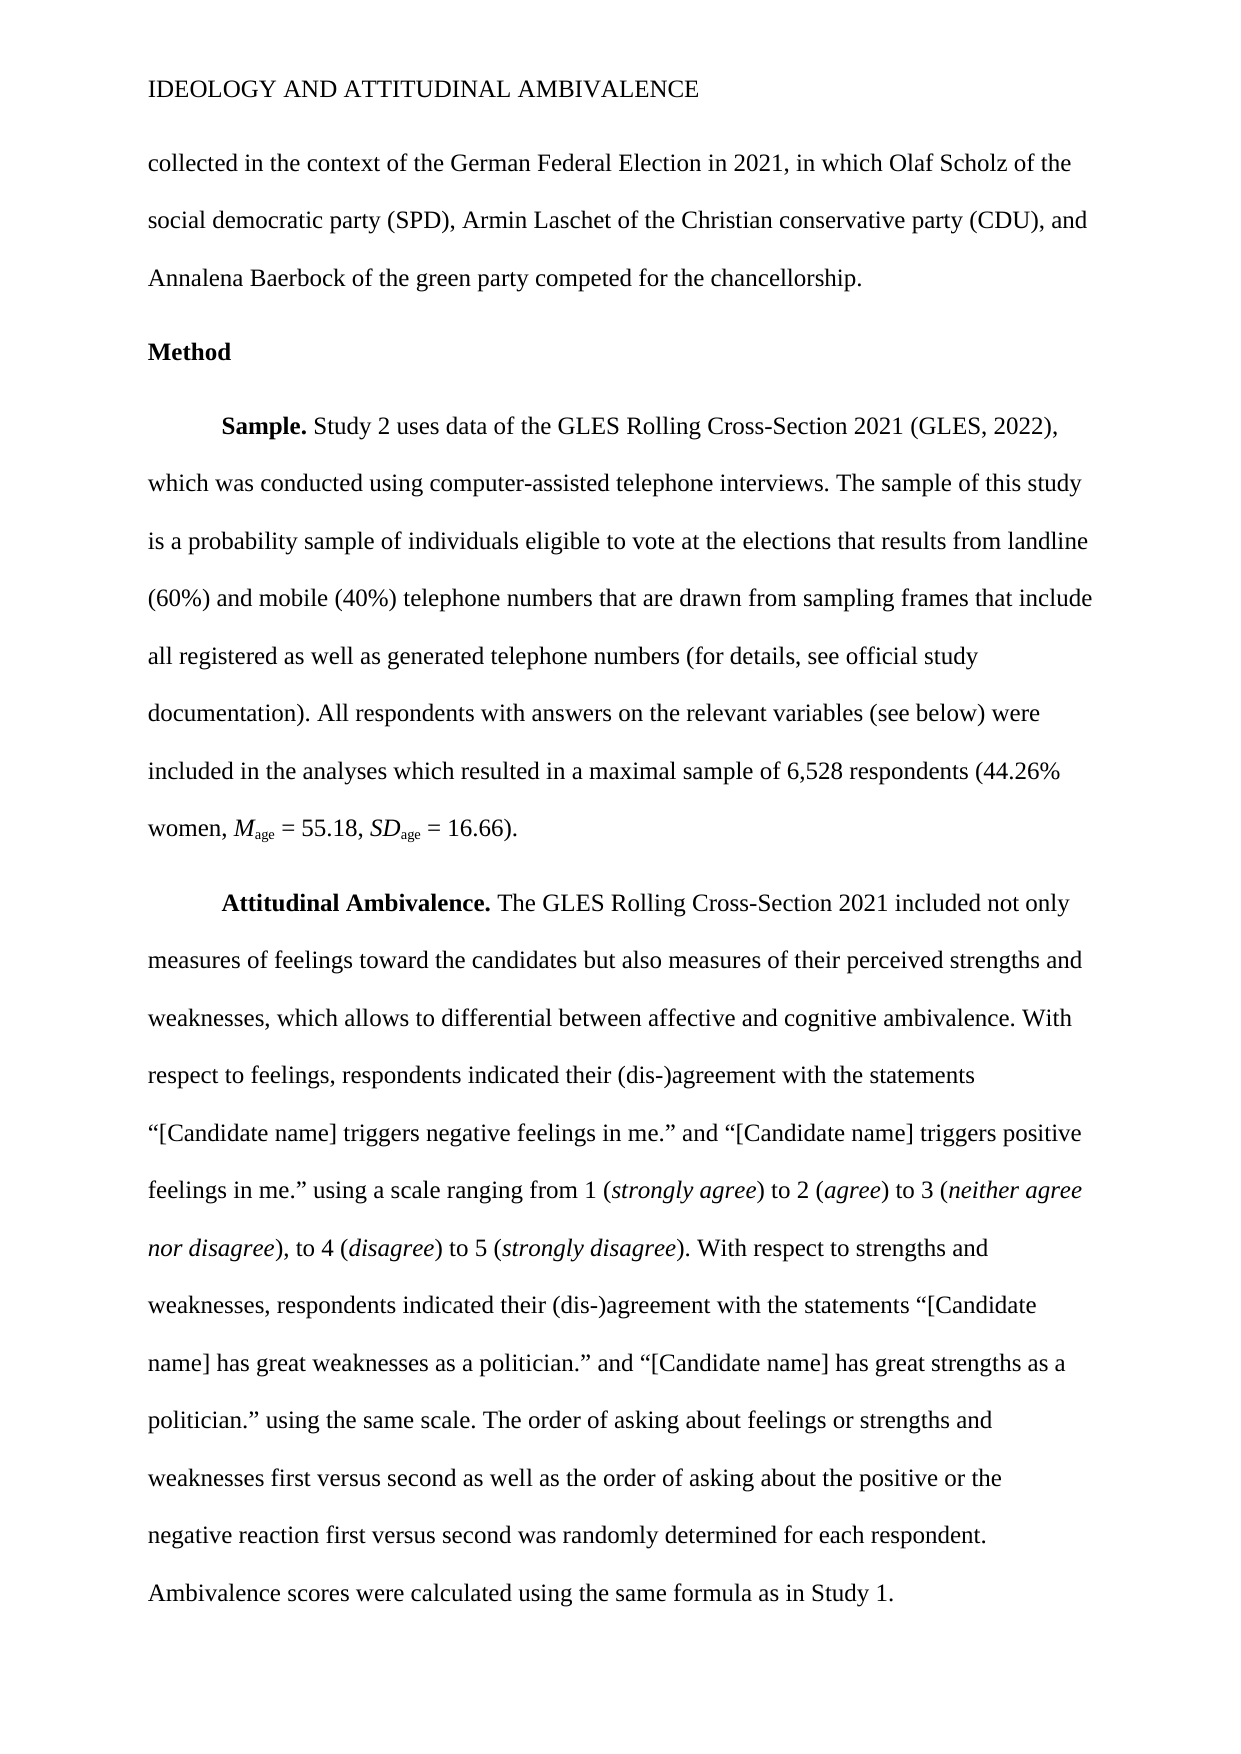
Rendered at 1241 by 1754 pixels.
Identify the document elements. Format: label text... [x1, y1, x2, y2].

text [148, 148, 1093, 291]
text Sample. Study 2 uses data of the GLES Rolling Cross-Section 2021 (GLES, 2022), which was conducted using computer-assisted telephone interviews. The sample of this study is a probability sample of individuals eligible to vote at the elections that results from landline (60%) and mobile (40%) telephone numbers that are drawn from sampling frames that include all registered as well as generated telephone numbers (for details, see official study documentation). All respondents with answers on the relevant variables (see below) were included in the analyses which resulted in a maximal sample of 6,528 respondents (44.26% women, Mage = 55.18, SDage = 16.66). [148, 411, 1093, 842]
text Method [148, 337, 1093, 366]
text Attitudinal Ambivalence. The GLES Rolling Cross-Section 2021 included not only measures of feelings toward the candidates but also measures of their perceived strengths and weaknesses, which allows to differential between affective and cognitive ambivalence. With respect to feelings, respondents indicated their (dis-)agreement with the statements “[Candidate name] triggers negative feelings in me.” and “[Candidate name] triggers positive feelings in me.” using a scale ranging from 1 (strongly agree) to 2 (agree) to 3 (neither agree nor disagree), to 4 (disagree) to 5 (strongly disagree). With respect to strengths and weaknesses, respondents indicated their (dis-)agreement with the statements “[Candidate name] has great weaknesses as a politician.” and “[Candidate name] has great strengths as a politician.” using the same scale. The order of asking about feelings or strengths and weaknesses first versus second as well as the order of asking about the positive or the negative reaction first versus second was randomly determined for each respondent. Ambivalence scores were calculated using the same formula as in Study 1. [148, 888, 1093, 1606]
